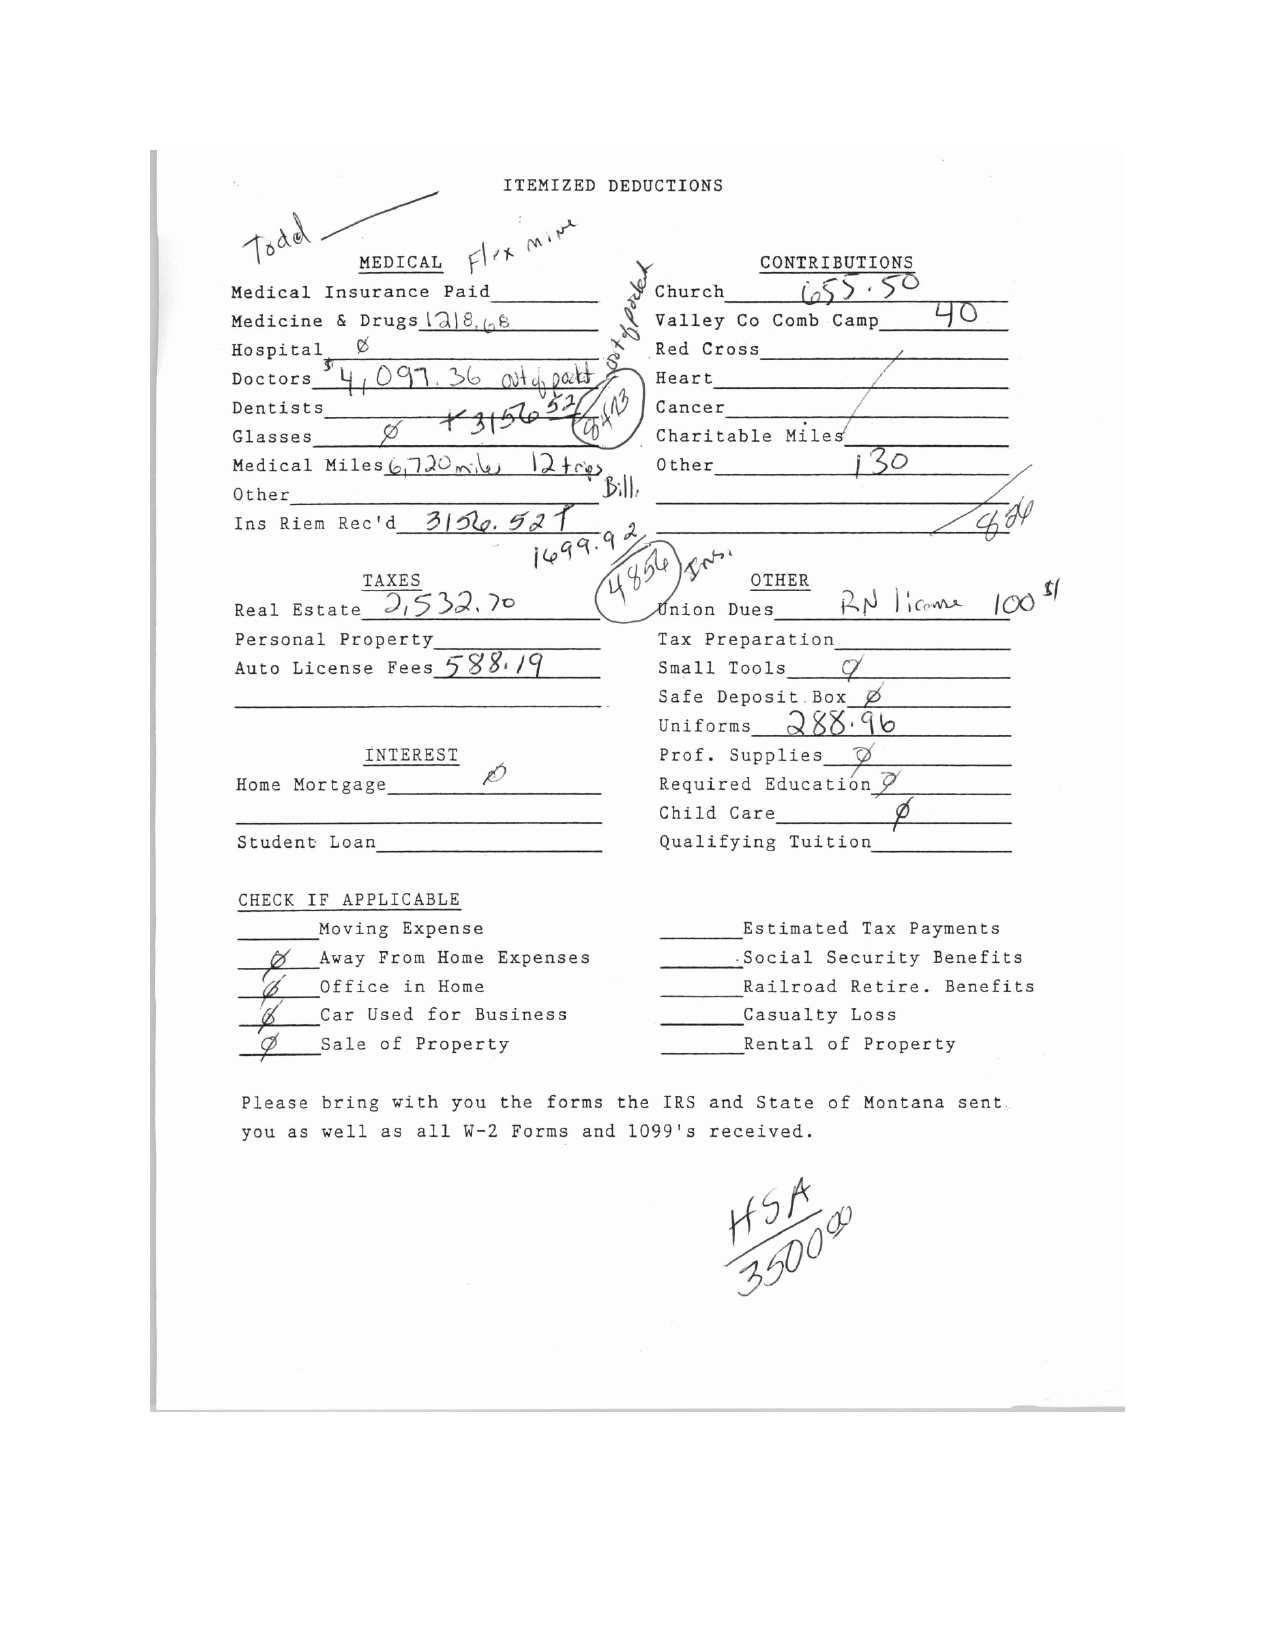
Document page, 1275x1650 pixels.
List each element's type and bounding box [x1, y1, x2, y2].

picture [150, 150, 1125, 1412]
